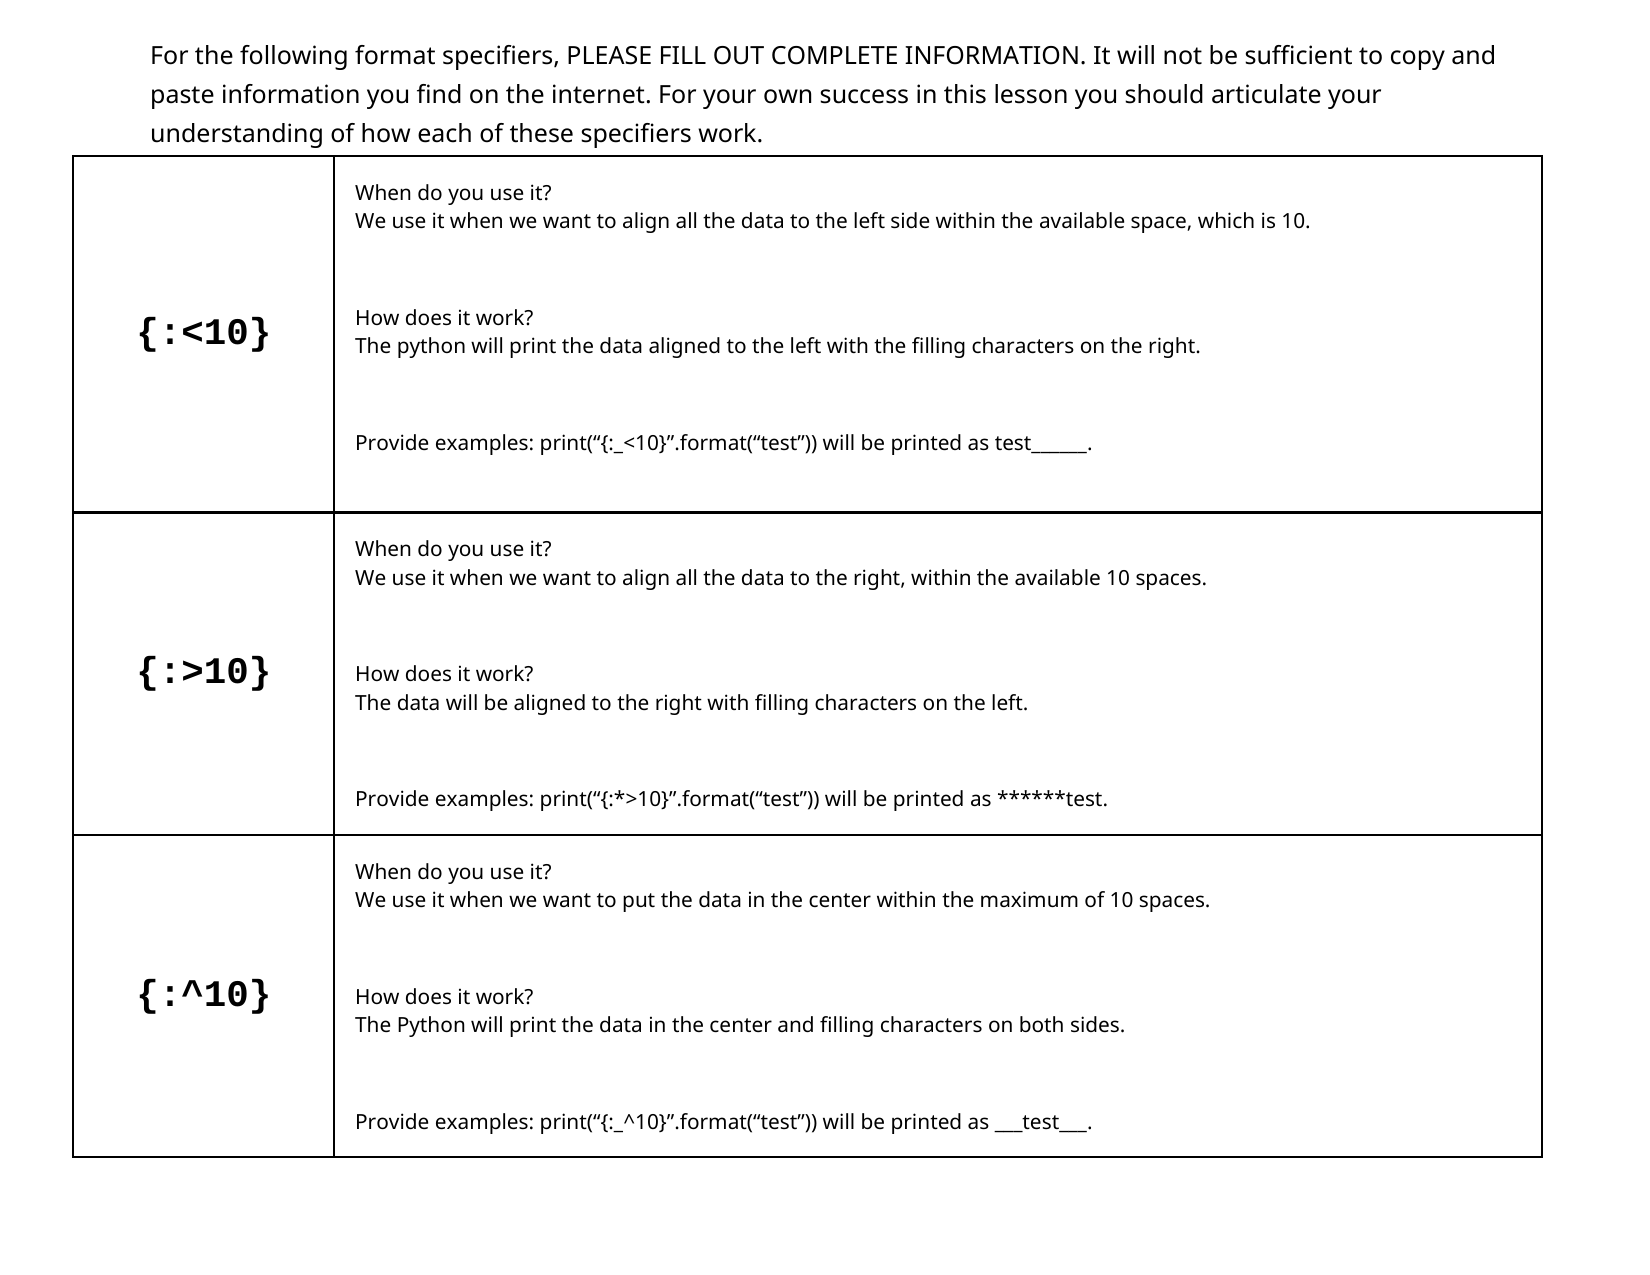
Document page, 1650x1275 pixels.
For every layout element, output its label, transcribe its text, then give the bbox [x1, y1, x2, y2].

table_header {:<10} [74, 157, 333, 511]
text For the following format specifiers, PLEASE FILL OUT COMPLETE INFORMATION. It will not be sufficient to copy and paste information you find on the internet. For your own success in this lesson you should articulate your understanding of how each of these specifiers work. [150, 37, 1500, 150]
table_cell When do you use it? We use it when we want to align all the data to the right, within the available 10 spaces. How does it work? The data will be aligned to the right with filling characters on the left. Provide examples: print(“{:*>10}”.format(“test”)) will be printed as ******test. [335, 514, 1541, 834]
table_cell {:^10} [74, 836, 333, 1156]
table_cell {:>10} [74, 514, 333, 834]
table_cell When do you use it? We use it when we want to put the data in the center within the maximum of 10 spaces. How does it work? The Python will print the data in the center and filling characters on both sides. Provide examples: print(“{:_^10}”.format(“test”)) will be printed as ___test___. [335, 836, 1541, 1156]
table_header When do you use it? We use it when we want to align all the data to the left side within the available space, which is 10. How does it work? The python will print the data aligned to the left with the filling characters on the right. Provide examples: print(“{:_<10}”.format(“test”)) will be printed as test______. [335, 157, 1541, 511]
